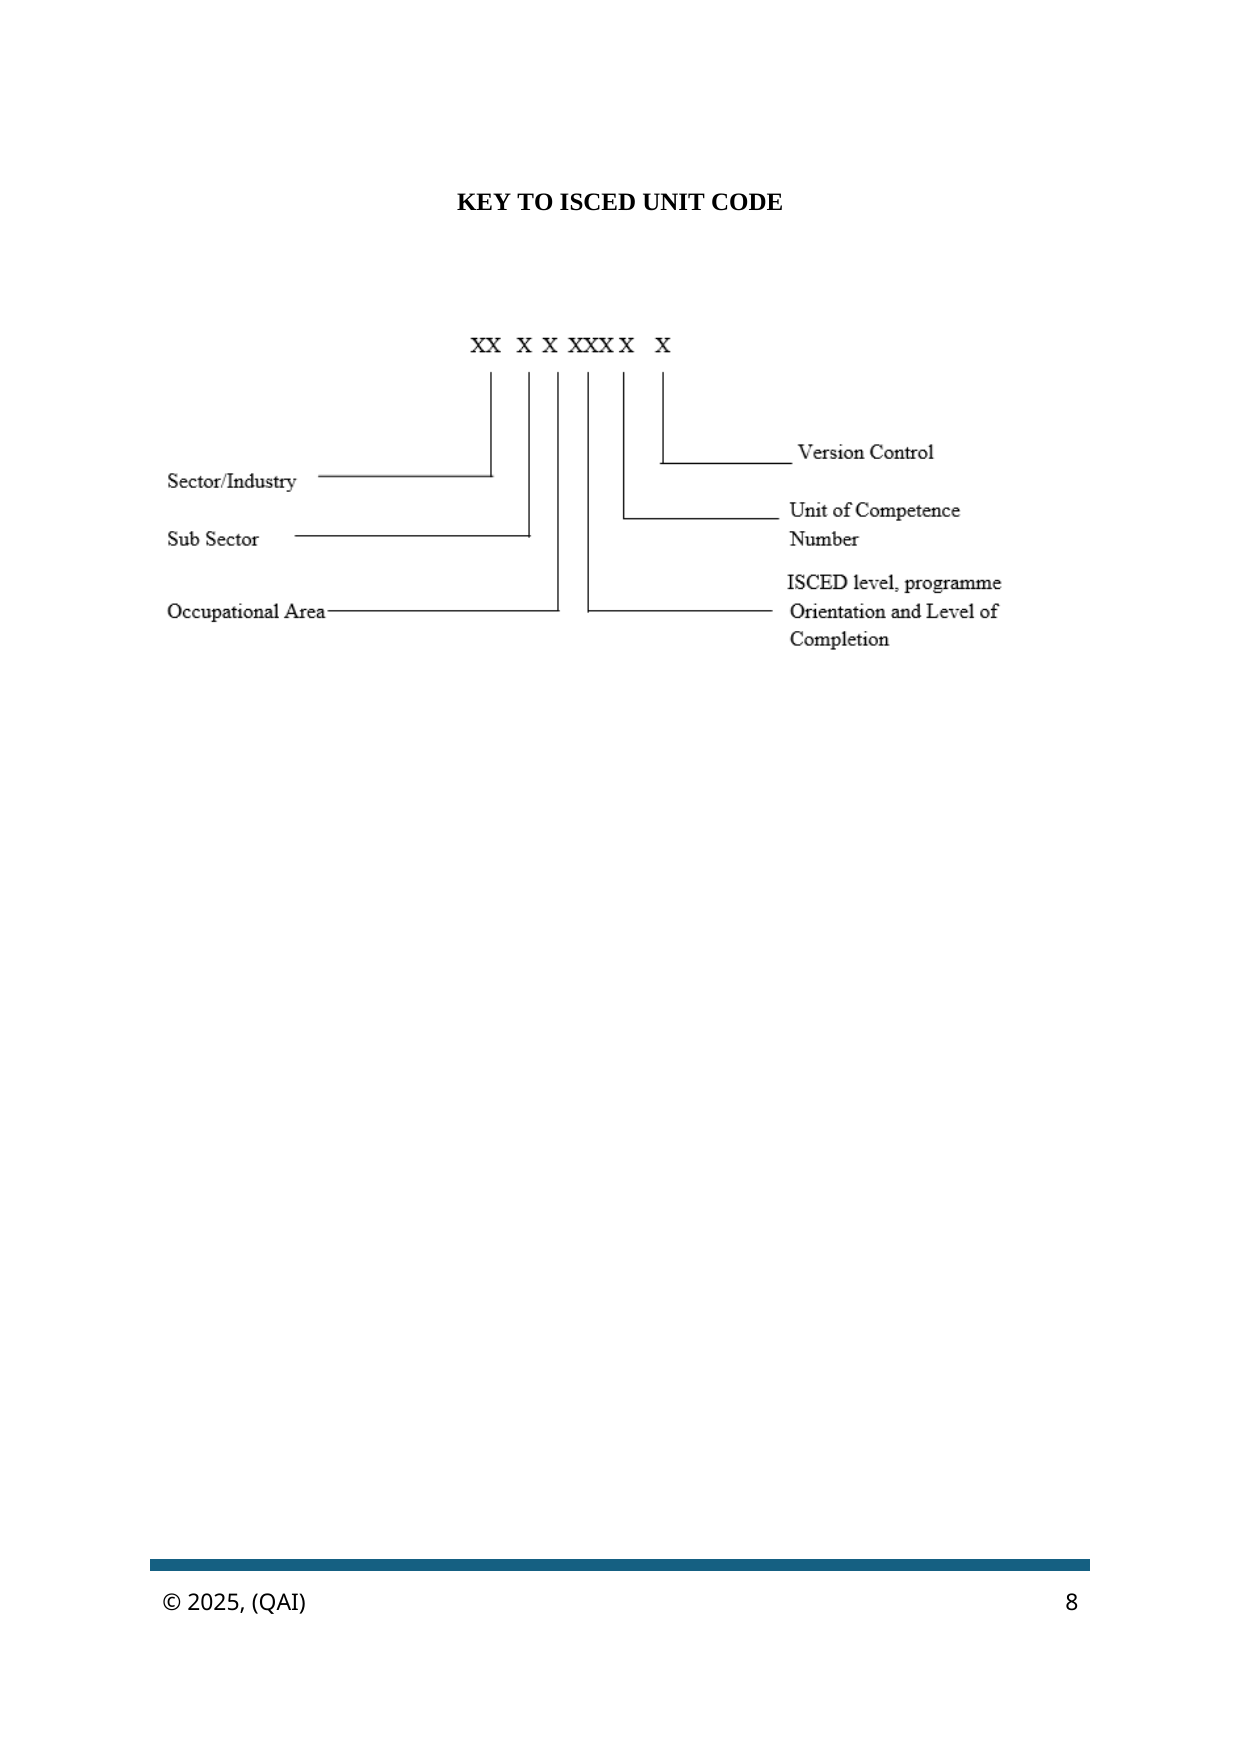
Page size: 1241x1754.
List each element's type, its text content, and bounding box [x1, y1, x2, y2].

picture [162, 291, 1016, 705]
subtitle KEY TO ISCED UNIT CODE [150, 187, 1090, 216]
